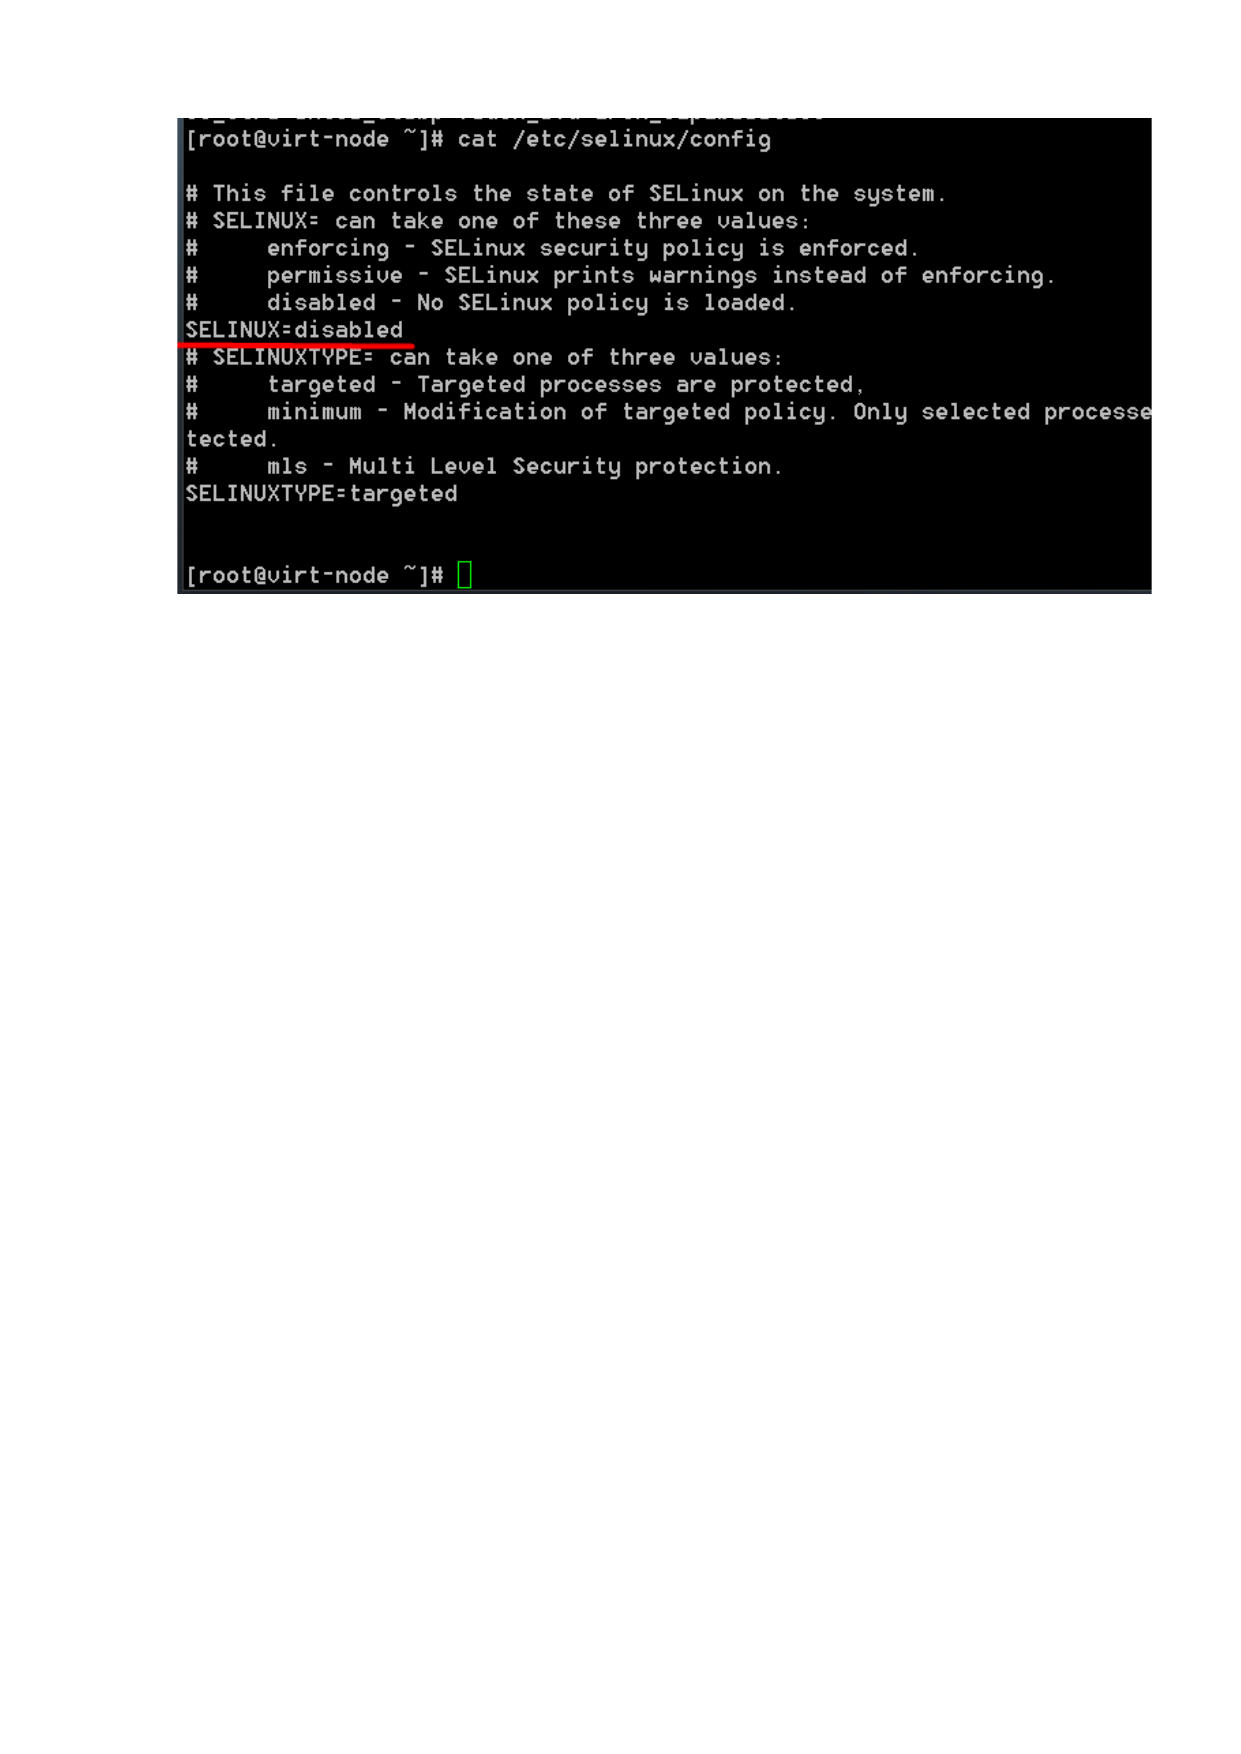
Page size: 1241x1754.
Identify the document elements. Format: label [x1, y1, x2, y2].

picture [177, 118, 1152, 594]
